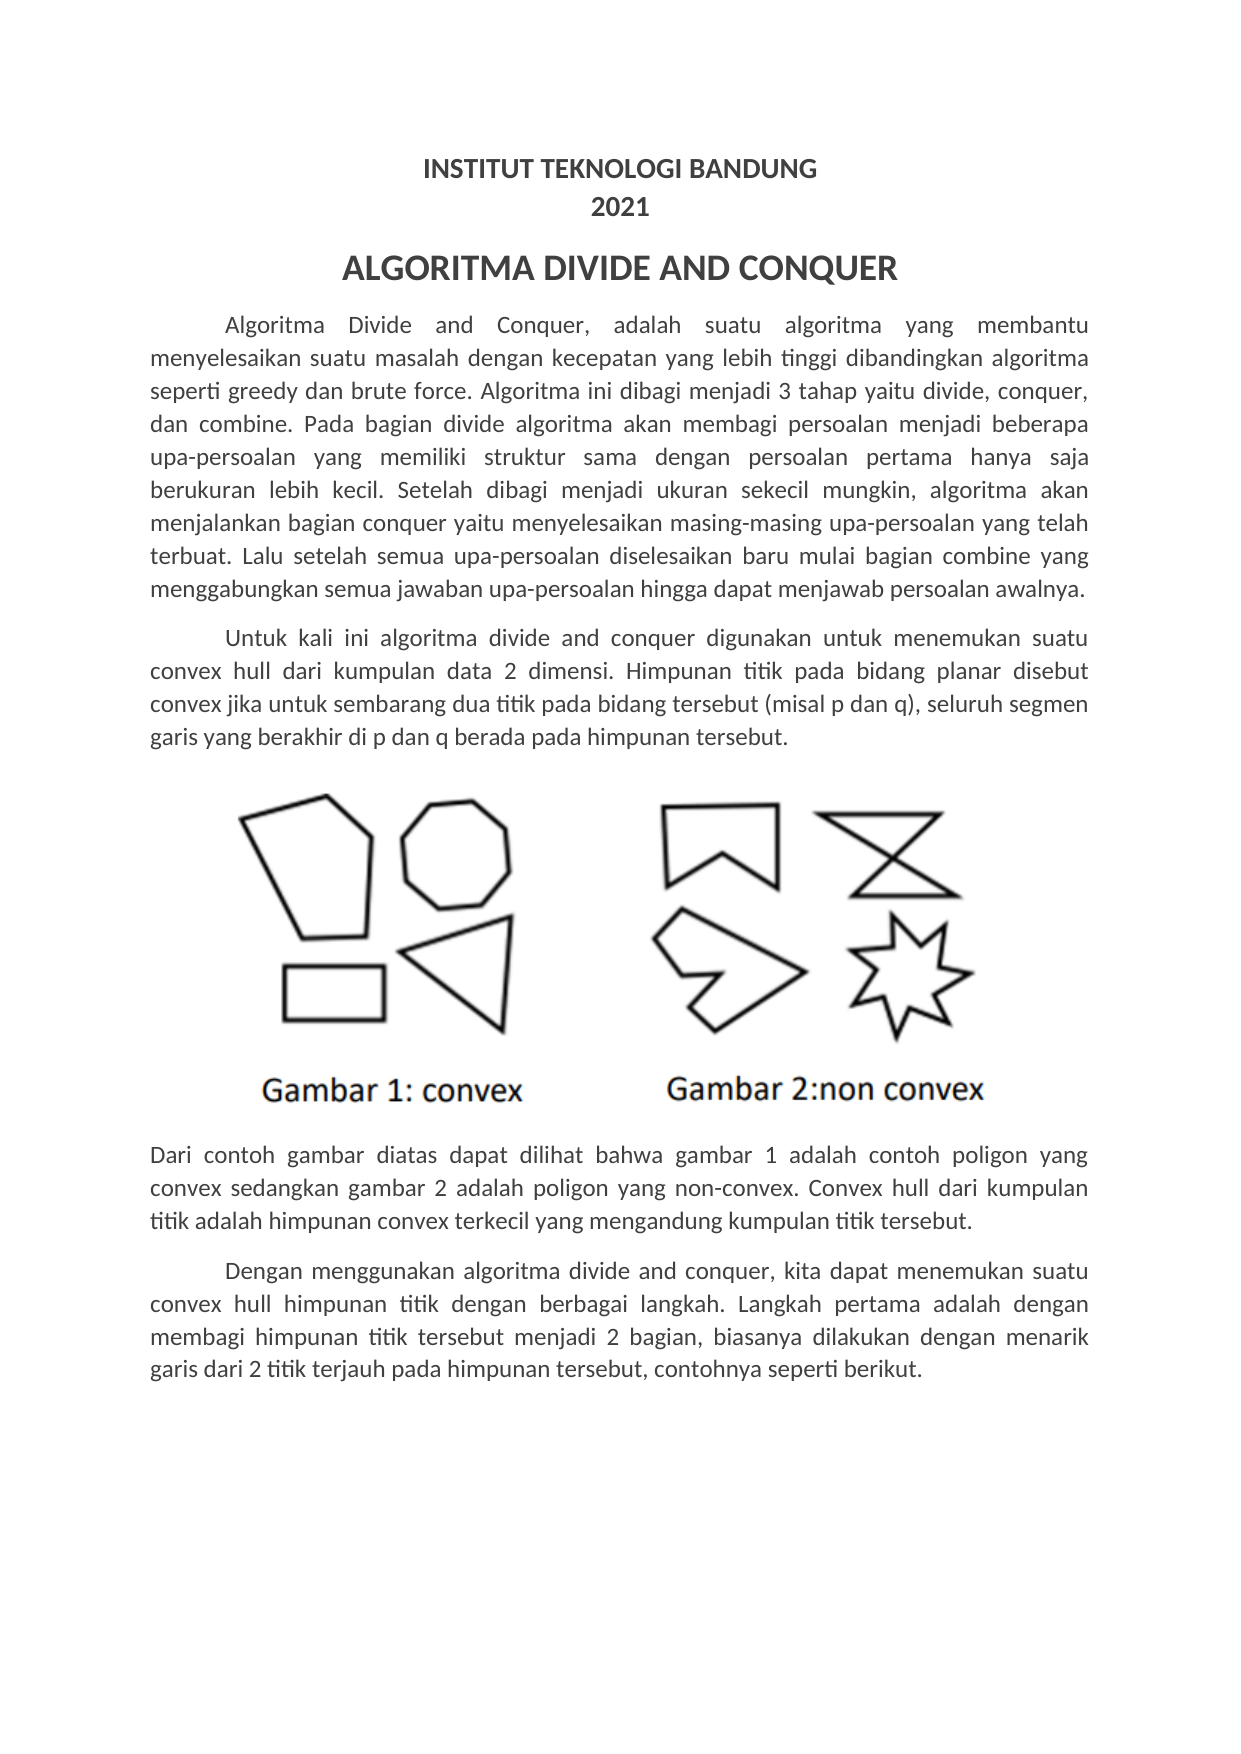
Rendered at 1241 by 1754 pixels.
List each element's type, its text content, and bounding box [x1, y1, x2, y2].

text Dengan menggunakan algoritma divide and conquer, kita dapat menemukan suatu convex hull himpunan titik dengan berbagai langkah. Langkah pertama adalah dengan membagi himpunan titik tersebut menjadi 2 bagian, biasanya dilakukan dengan menarik garis dari 2 titik terjauh pada himpunan tersebut, contohnya seperti berikut. [150, 1255, 1090, 1384]
text ALGORITMA DIVIDE AND CONQUER [150, 243, 1090, 289]
text Algoritma Divide and Conquer, adalah suatu algoritma yang membantu menyelesaikan suatu masalah dengan kecepatan yang lebih tinggi dibandingkan algoritma seperti greedy dan brute force. Algoritma ini dibagi menjadi 3 tahap yaitu divide, conquer, dan combine. Pada bagian divide algoritma akan membagi persoalan menjadi beberapa upa-persoalan yang memiliki struktur sama dengan persoalan pertama hanya saja berukuran lebih kecil. Setelah dibagi menjadi ukuran sekecil mungkin, algoritma akan menjalankan bagian conquer yaitu menyelesaikan masing-masing upa-persoalan yang telah terbuat. Lalu setelah semua upa-persoalan diselesaikan baru mulai bagian combine yang menggabungkan semua jawaban upa-persoalan hingga dapat menjawab persoalan awalnya. [150, 310, 1090, 603]
text Dari contoh gambar diatas dapat dilihat bahwa gambar 1 adalah contoh poligon yang convex sedangkan gambar 2 adalah poligon yang non-convex. Convex hull dari kumpulan titik adalah himpunan convex terkecil yang mengandung kumpulan titik tersebut. [150, 1139, 1090, 1236]
text Untuk kali ini algoritma divide and conquer digunakan untuk menemukan suatu convex hull dari kumpulan data 2 dimensi. Himpunan titik pada bidang planar disebut convex jika untuk sembarang dua titik pada bidang tersebut (misal p dan q), seluruh segmen garis yang berakhir di p dan q berada pada himpunan tersebut. [150, 623, 1090, 752]
picture [213, 771, 1028, 1121]
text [150, 150, 1090, 224]
